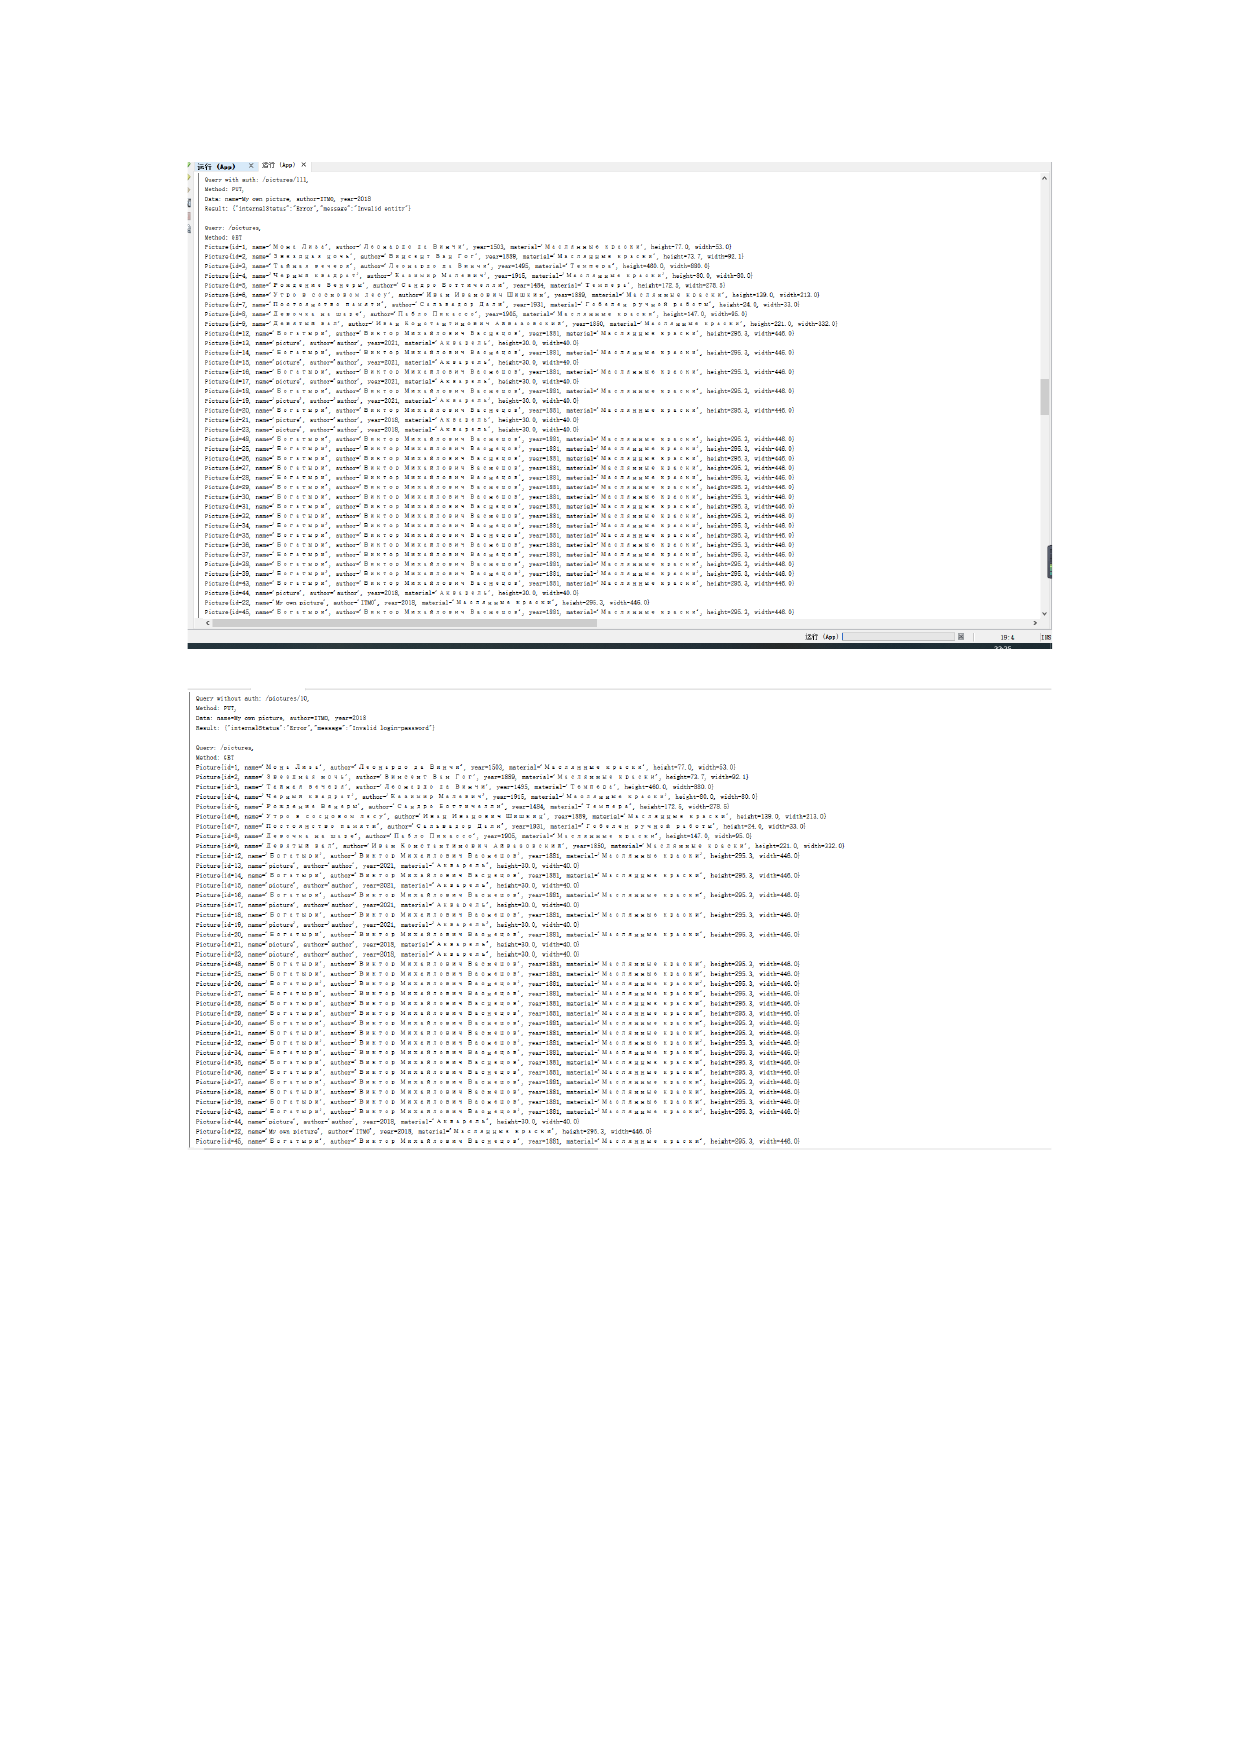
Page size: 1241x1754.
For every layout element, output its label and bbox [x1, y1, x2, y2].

picture [187, 162, 1053, 649]
picture [187, 688, 1052, 1150]
